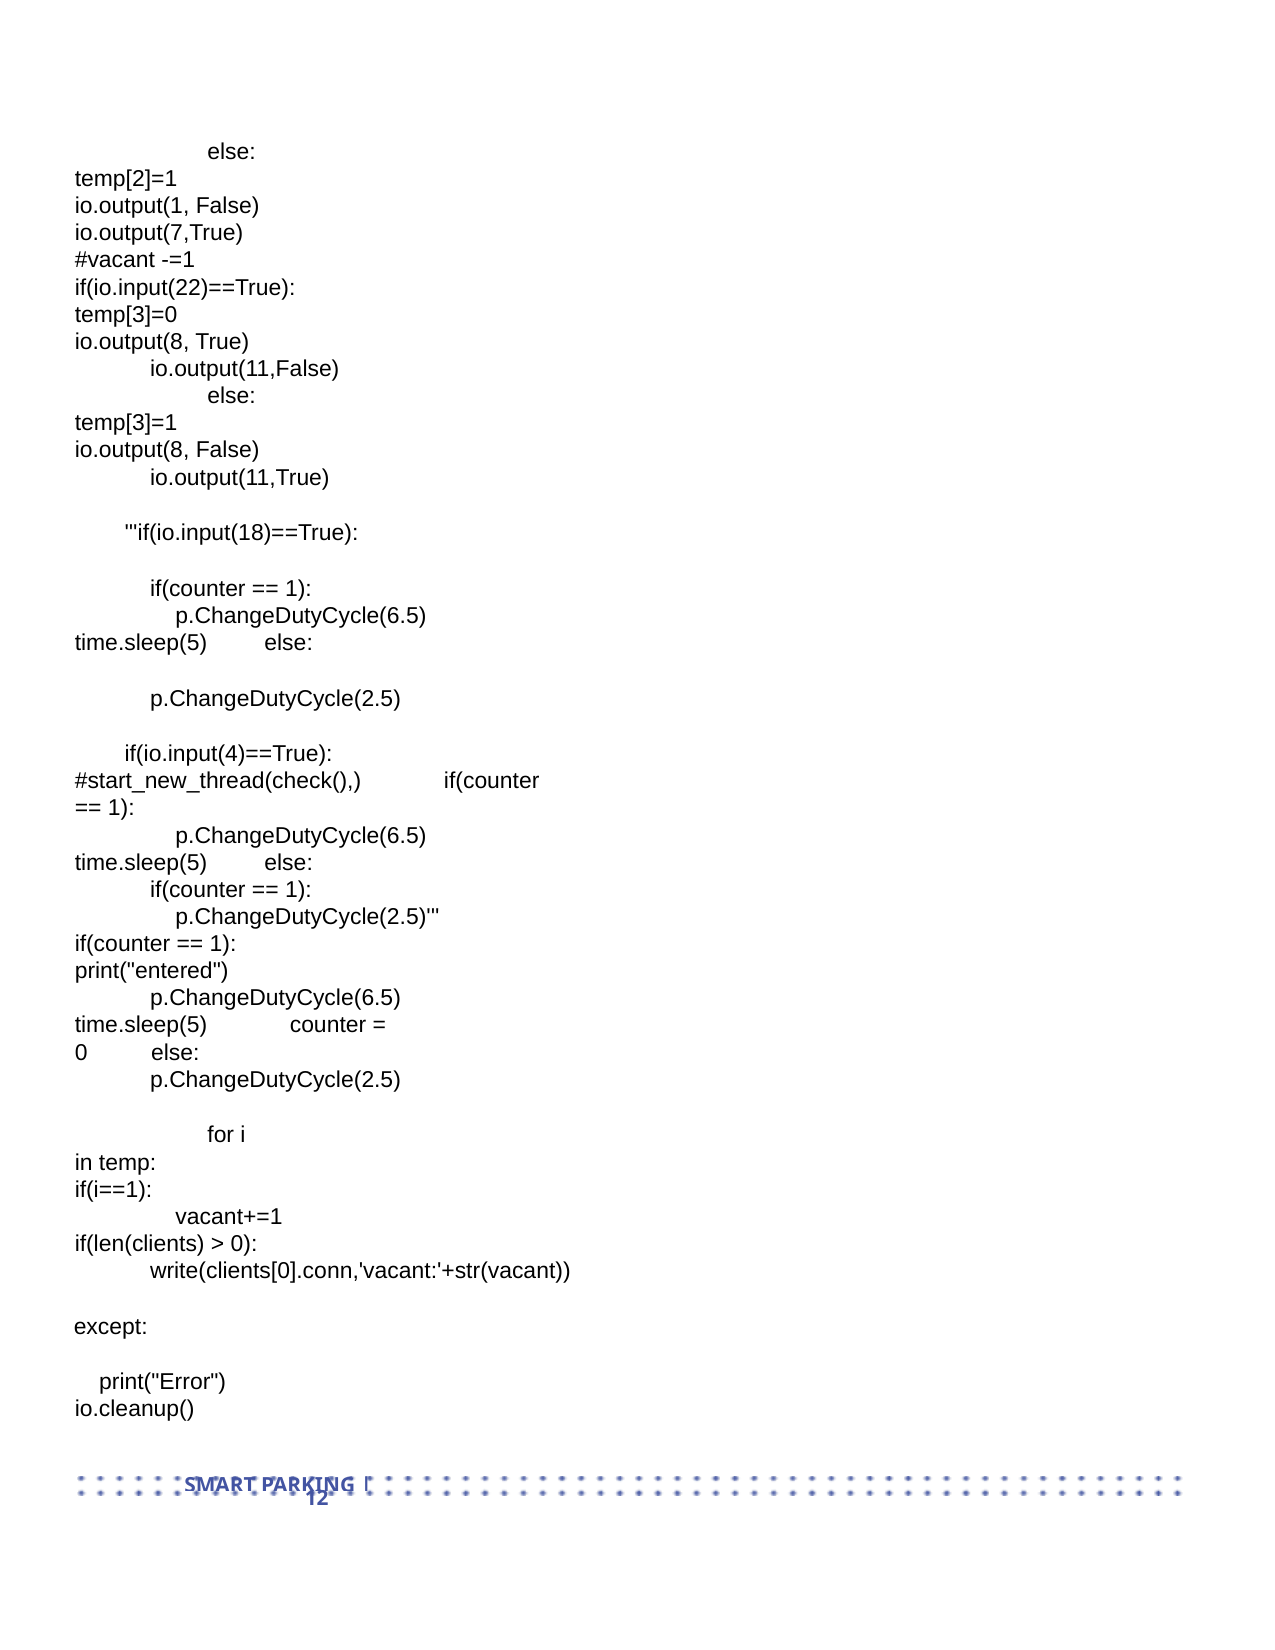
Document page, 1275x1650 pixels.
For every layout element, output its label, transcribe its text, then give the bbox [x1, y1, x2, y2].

text p.ChangeDutyCycle(6.5) time.sleep(5) counter = 0 else: [73, 984, 402, 1065]
text if(io.input(4)==True): #start_new_thread(check(),) if(counter == 1): [73, 740, 540, 821]
text p.ChangeDutyCycle(2.5) [73, 1066, 1060, 1092]
text p.ChangeDutyCycle(6.5) time.sleep(5) else: [73, 602, 428, 655]
text io.output(11,True) [73, 463, 1060, 490]
text print("Error") io.cleanup() [73, 1368, 353, 1422]
text if(counter == 1): [73, 575, 1060, 601]
picture [310, 1478, 324, 1496]
text p.ChangeDutyCycle(6.5) time.sleep(5) else: [73, 822, 428, 875]
text write(clients[0].conn,'vacant:'+str(vacant)) [73, 1257, 1060, 1283]
picture [77, 1476, 1183, 1496]
text io.output(11,False) [73, 355, 1060, 381]
text p.ChangeDutyCycle(2.5)''' if(counter == 1): print("entered") [73, 903, 448, 983]
text for i in temp: if(i==1): [73, 1121, 252, 1202]
text else: temp[3]=1 io.output(8, False) [73, 382, 336, 463]
text vacant+=1 if(len(clients) > 0): [73, 1203, 420, 1256]
text '''if(io.input(18)==True): [73, 519, 1060, 545]
text except: [73, 1313, 1060, 1339]
text p.ChangeDutyCycle(2.5) [73, 684, 1060, 711]
text else: temp[2]=1 io.output(1, False) io.output(7,True) #vacant -=1 if(io.input(22)==True): temp[3]=0 io.output(8, True) [73, 138, 348, 354]
text if(counter == 1): [73, 876, 1060, 902]
